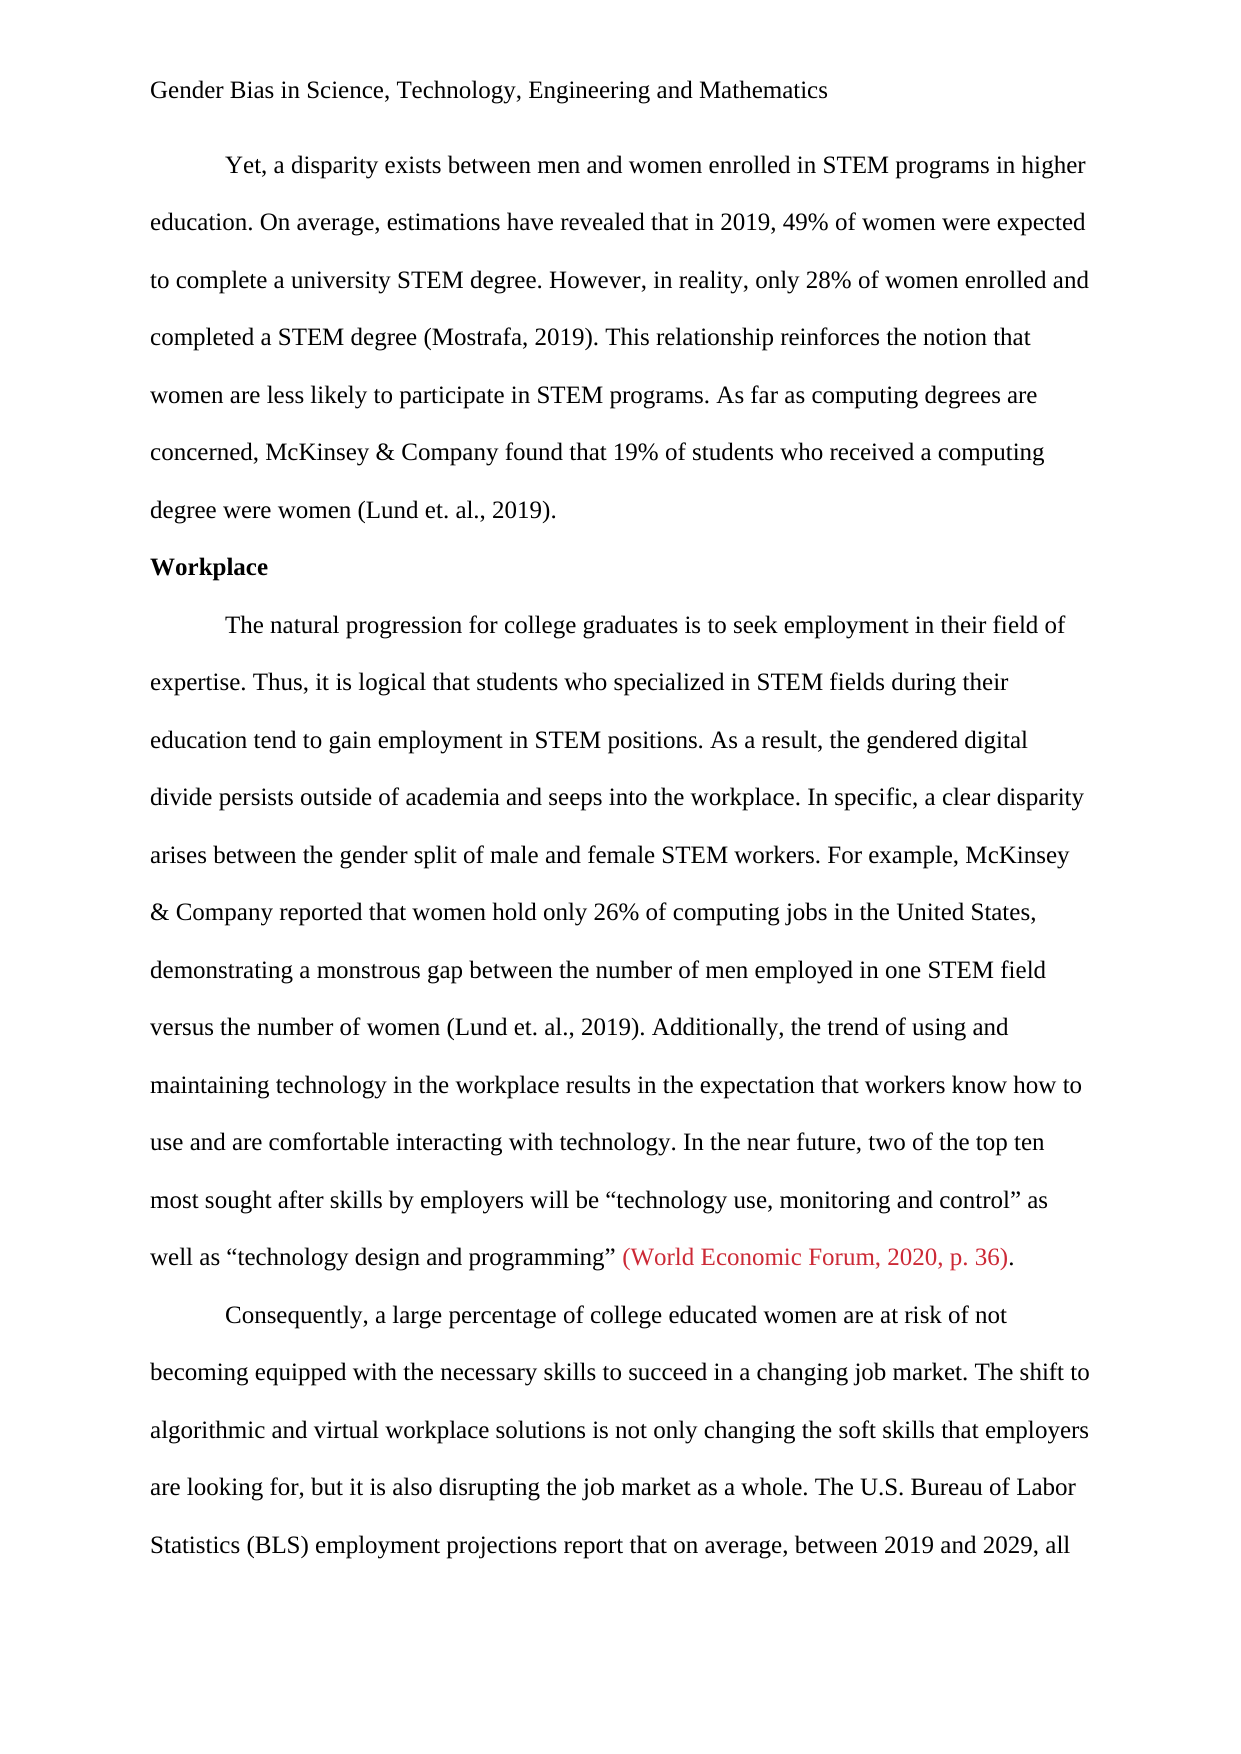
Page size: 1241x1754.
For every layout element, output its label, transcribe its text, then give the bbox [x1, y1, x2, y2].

text Workplace [150, 552, 1090, 581]
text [150, 1300, 1090, 1559]
text The natural progression for college graduates is to seek employment in their field of expertise. Thus, it is logical that students who specialized in STEM fields during their education tend to gain employment in STEM positions. As a result, the gendered digital divide persists outside of academia and seeps into the workplace. In specific, a clear disparity arises between the gender split of male and female STEM workers. For example, McKinsey & Company reported that women hold only 26% of computing jobs in the United States, demonstrating a monstrous gap between the number of men employed in one STEM field versus the number of women (Lund et. al., 2019). Additionally, the trend of using and maintaining technology in the workplace results in the expectation that workers know how to use and are comfortable interacting with technology. In the near future, two of the top ten most sought after skills by employers will be “technology use, monitoring and control” as well as “technology design and programming” (World Economic Forum, 2020, p. 36). [150, 610, 1090, 1271]
text Yet, a disparity exists between men and women enrolled in STEM programs in higher education. On average, estimations have revealed that in 2019, 49% of women were expected to complete a university STEM degree. However, in reality, only 28% of women enrolled and completed a STEM degree (Mostrafa, 2019). This relationship reinforces the notion that women are less likely to participate in STEM programs. As far as computing degrees are concerned, McKinsey & Company found that 19% of students who received a computing degree were women (Lund et. al., 2019). [150, 150, 1090, 524]
